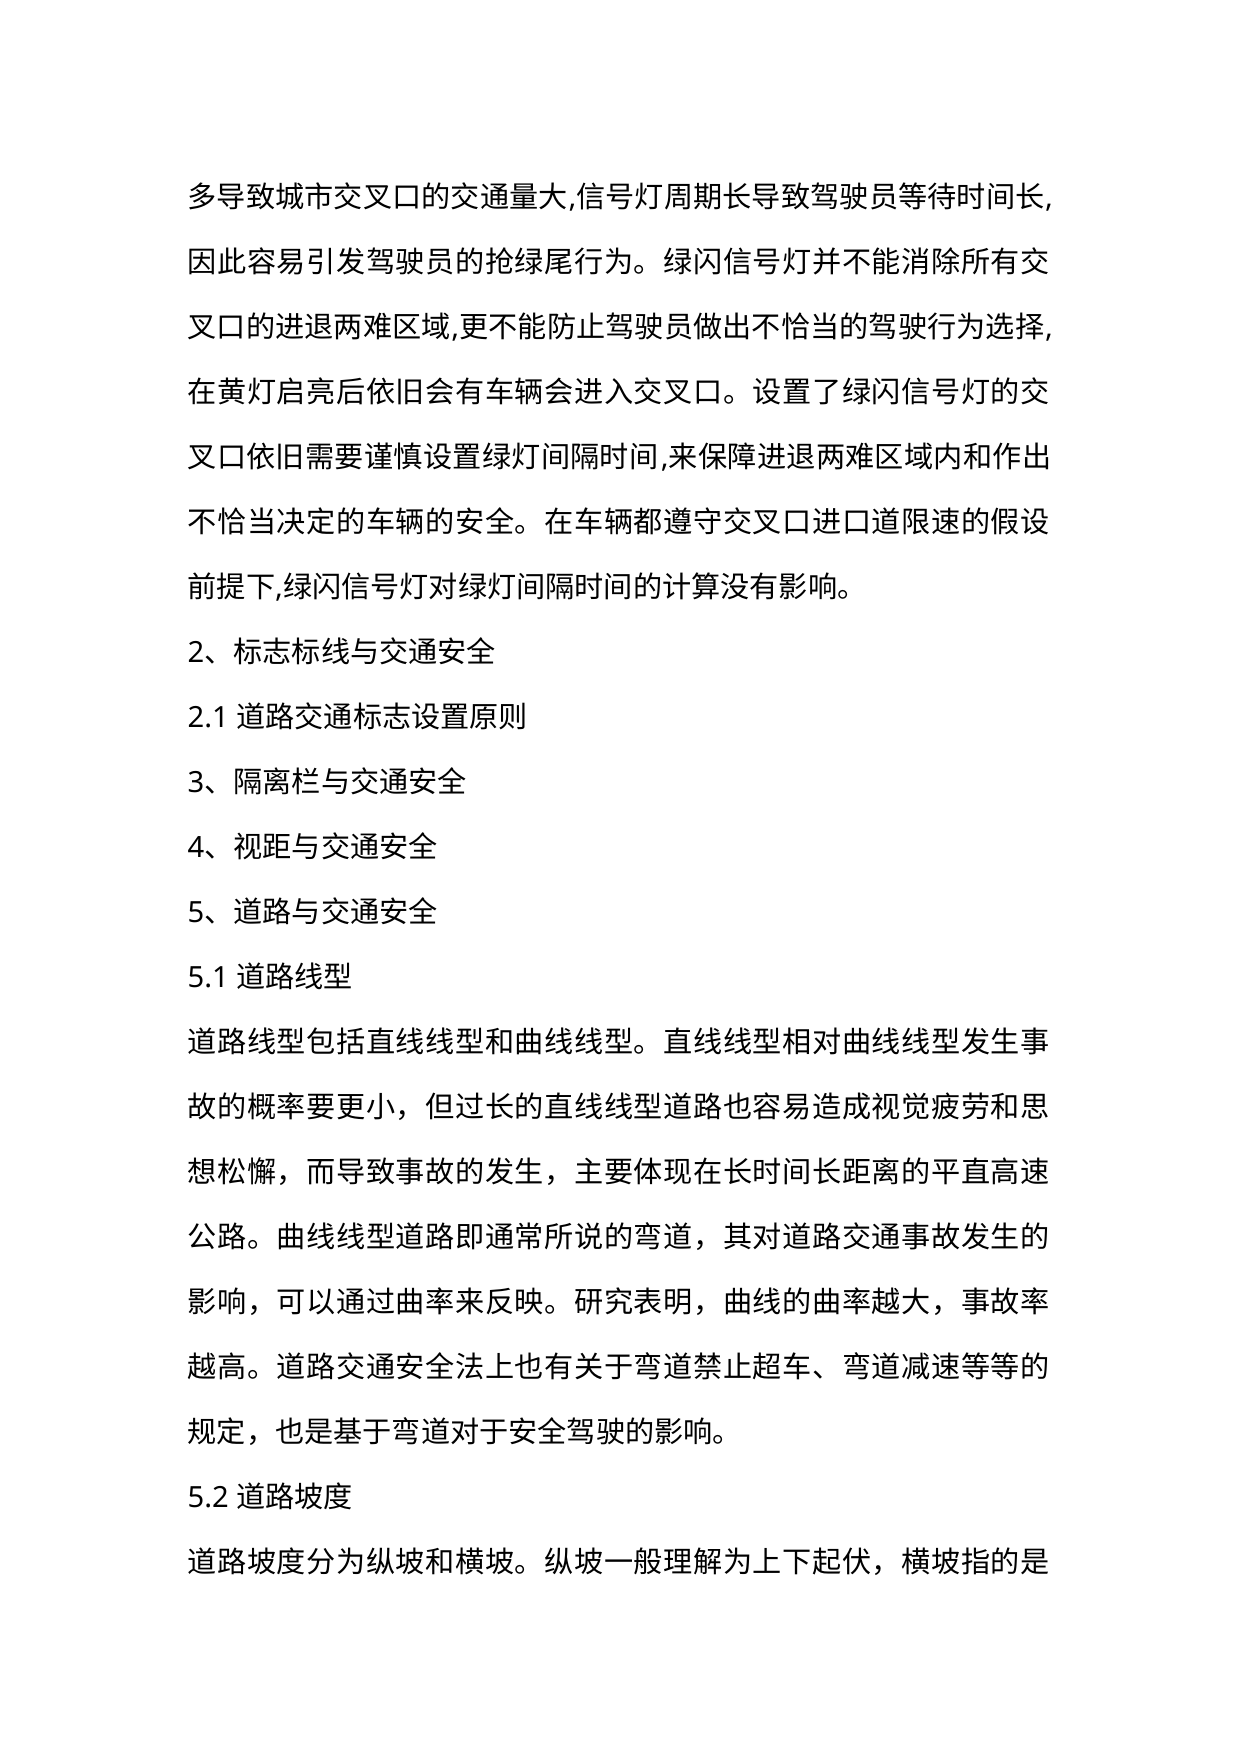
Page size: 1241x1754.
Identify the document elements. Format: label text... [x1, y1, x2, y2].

text 3、隔离栏与交通安全 [187, 747, 1053, 812]
text 5.1 道路线型 [187, 942, 1053, 1007]
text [187, 162, 1053, 617]
text 2.1 道路交通标志设置原则 [187, 682, 1053, 747]
text 5、道路与交通安全 [187, 877, 1053, 942]
text 道路线型包括直线线型和曲线线型。直线线型相对曲线线型发生事故的概率要更小，但过长的直线线型道路也容易造成视觉疲劳和思想松懈，而导致事故的发生，主要体现在长时间长距离的平直高速公路。曲线线型道路即通常所说的弯道，其对道路交通事故发生的影响，可以通过曲率来反映。研究表明，曲线的曲率越大，事故率越高。道路交通安全法上也有关于弯道禁止超车、弯道减速等等的规定，也是基于弯道对于安全驾驶的影响。 [187, 1007, 1053, 1462]
text 2、标志标线与交通安全 [187, 617, 1053, 682]
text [187, 1527, 1053, 1592]
text 4、视距与交通安全 [187, 812, 1053, 877]
text 5.2 道路坡度 [187, 1462, 1053, 1527]
